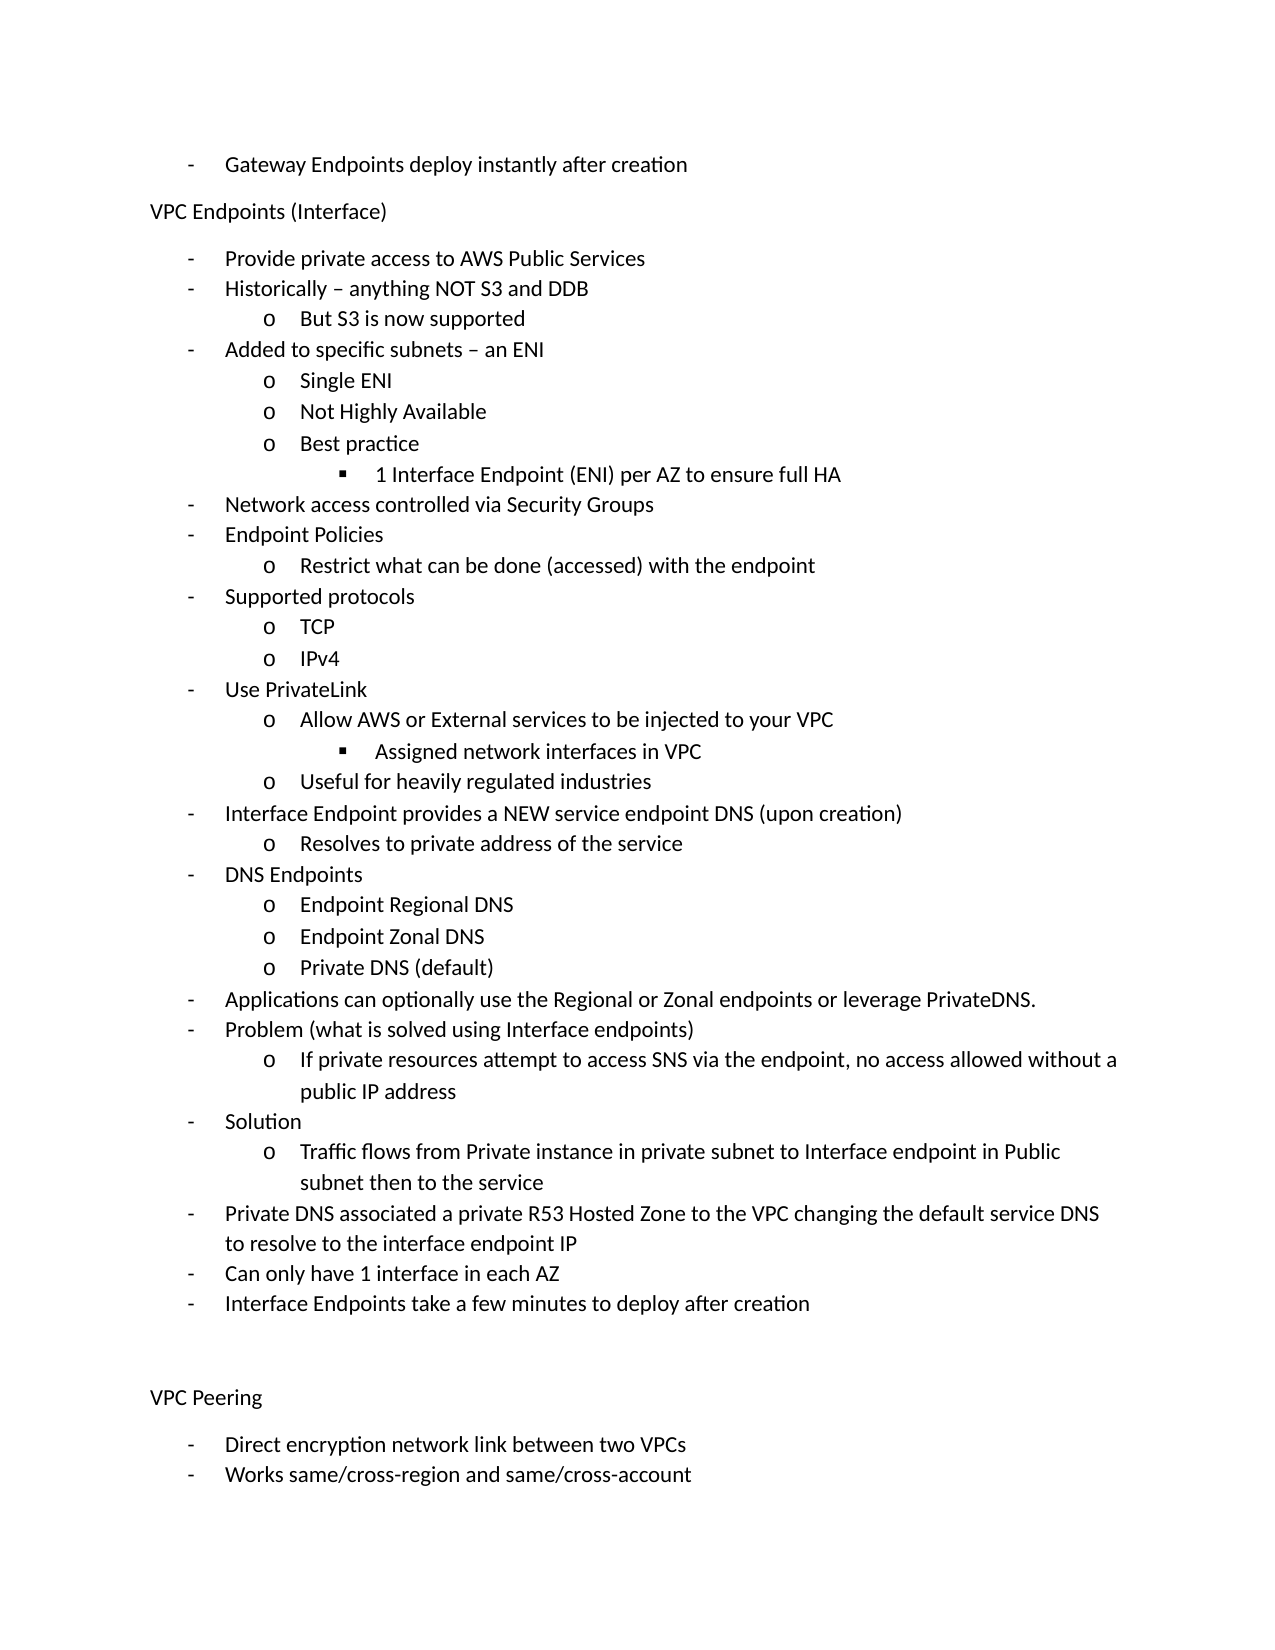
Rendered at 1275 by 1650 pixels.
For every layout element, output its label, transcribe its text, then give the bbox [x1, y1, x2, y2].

list Direct encryption network link between two VPCs [187, 1430, 1125, 1458]
list Can only have 1 interface in each AZ [187, 1259, 1125, 1287]
list Resolves to private address of the service [262, 829, 1125, 858]
list Interface Endpoints take a few minutes to deploy after creation [187, 1289, 1125, 1317]
list But S3 is now supported [262, 304, 1125, 333]
list Assigned network interfaces in VPC [337, 737, 1125, 765]
list Historically – anything NOT S3 and DDB [187, 274, 1125, 302]
list Private DNS associated a private R53 Hosted Zone to the VPC changing the default service DNS to resolve to the interface endpoint IP [187, 1199, 1125, 1257]
list Endpoint Policies [187, 521, 1125, 549]
list Useful for heavily regulated industries [262, 767, 1125, 796]
list Added to specific subnets – an ENI [187, 336, 1125, 364]
list Supported protocols [187, 582, 1125, 610]
list If private resources attempt to access SNS via the endpoint, no access allowed without a public IP address [262, 1045, 1125, 1105]
list Endpoint Regional DNS [262, 891, 1125, 920]
list Gateway Endpoints deploy instantly after creation [187, 150, 1125, 178]
list Network access controlled via Security Groups [187, 490, 1125, 518]
list Use PrivateLink [187, 675, 1125, 703]
list Endpoint Zonal DNS [262, 922, 1125, 951]
list Problem (what is solved using Interface endpoints) [187, 1015, 1125, 1043]
list Private DNS (default) [262, 953, 1125, 983]
list Single ENI [262, 366, 1125, 395]
list Solution [187, 1107, 1125, 1135]
list Provide private access to AWS Public Services [187, 244, 1125, 272]
list Traffic flows from Private instance in private subnet to Interface endpoint in Public subnet then to the service [262, 1137, 1125, 1197]
list Restrict what can be done (accessed) with the endpoint [262, 551, 1125, 580]
list DNS Endpoints [187, 860, 1125, 888]
list Not Highly Available [262, 397, 1125, 426]
list Best practice [262, 429, 1125, 458]
list Interface Endpoint provides a NEW service endpoint DNS (upon creation) [187, 799, 1125, 827]
text VPC Endpoints (Interface) [150, 197, 1125, 225]
list TCP [262, 612, 1125, 642]
list Allow AWS or External services to be injected to your VPC [262, 706, 1125, 735]
list Applications can optionally use the Regional or Zonal endpoints or leverage PrivateDNS. [187, 985, 1125, 1013]
text VPC Peering [150, 1383, 1125, 1411]
list Works same/cross-region and same/cross-account [187, 1460, 1125, 1488]
list IPv4 [262, 644, 1125, 673]
list 1 Interface Endpoint (ENI) per AZ to ensure full HA [337, 460, 1125, 488]
